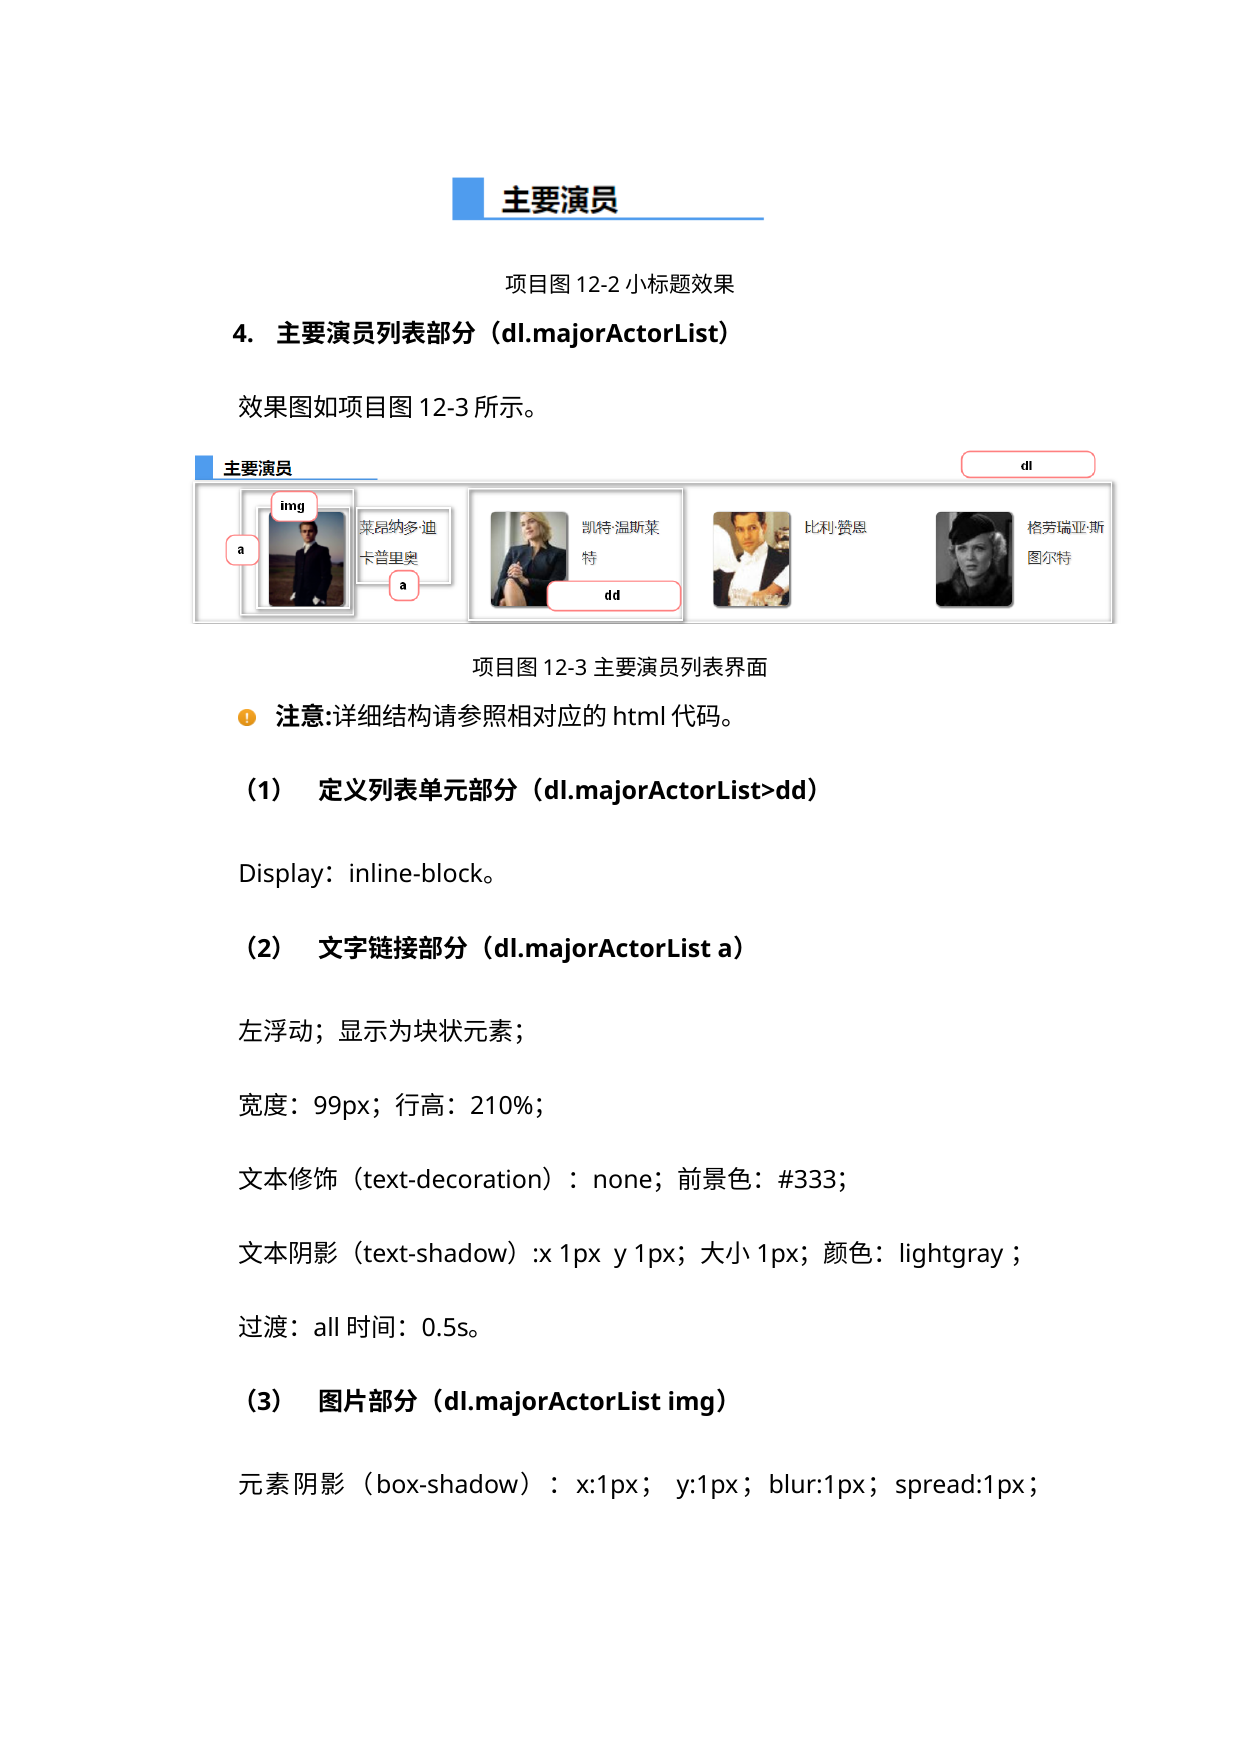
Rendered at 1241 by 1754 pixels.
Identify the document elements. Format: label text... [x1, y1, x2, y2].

list 图片部分（dl.majorActorList img） [187, 1367, 1053, 1432]
list 注意:详细结构请参照相对应的html代码。 [187, 682, 1031, 747]
text 文本阴影（text-shadow）:x 1px y 1px；大小 1px；颜色：lightgray ； [187, 1219, 1053, 1284]
text 效果图如项目图12-3所示。 [187, 373, 1053, 438]
picture [238, 709, 256, 726]
text 左浮动；显示为块状元素； [187, 997, 1053, 1062]
text 宽度：99px；行高：210%； [187, 1071, 1053, 1136]
text Display：inline-block。 [187, 839, 1053, 904]
list 文字链接部分（dl.majorActorList a） [187, 914, 1053, 979]
list 定义列表单元部分（dl.majorActorList>dd） [187, 756, 1053, 821]
picture [445, 162, 817, 246]
text 项目图12-3 主要演员列表界面 [187, 650, 1053, 682]
list 主要演员列表部分（dl.majorActorList） [232, 299, 1053, 364]
picture [187, 447, 1123, 624]
text 文本修饰（text-decoration）：none；前景色：#333； [187, 1145, 1053, 1210]
text 项目图12-2 小标题效果 [187, 267, 1053, 299]
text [187, 1450, 1053, 1515]
text 过渡：all 时间：0.5s。 [187, 1293, 1053, 1358]
